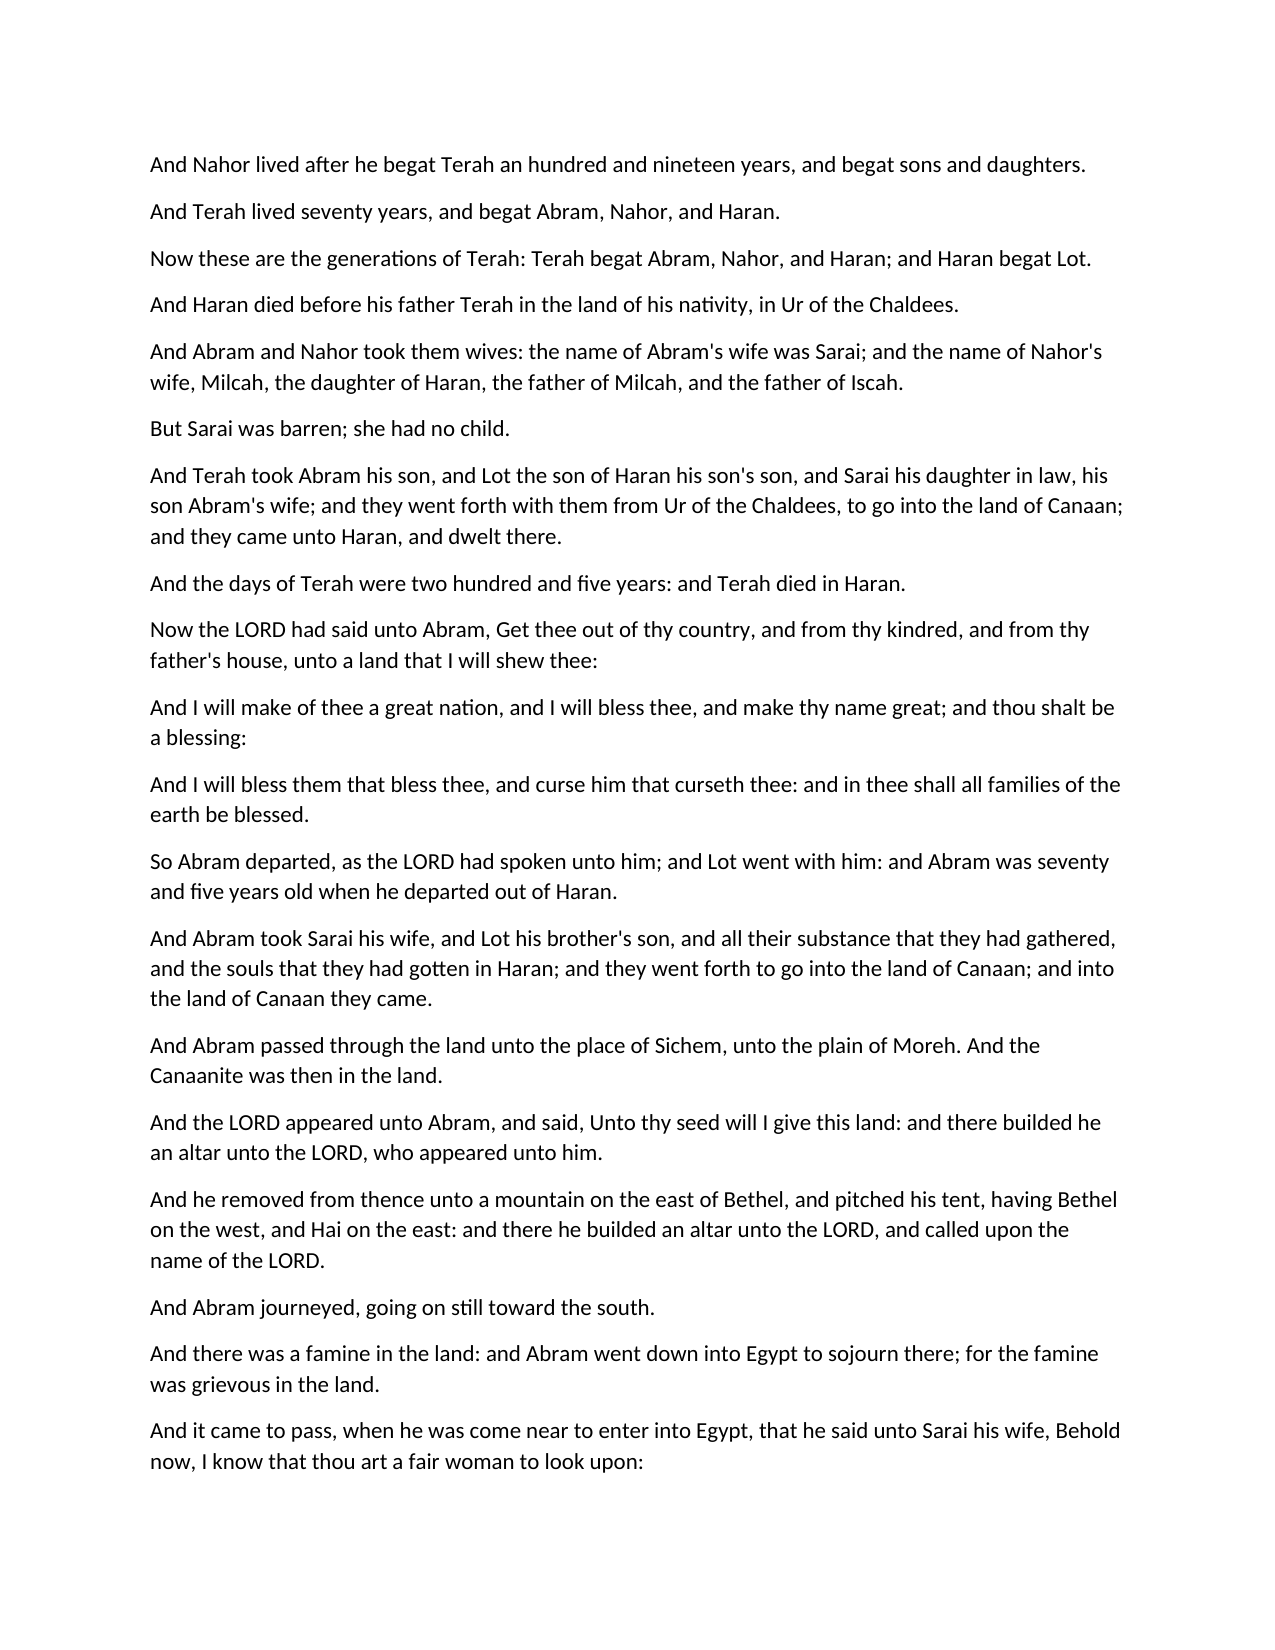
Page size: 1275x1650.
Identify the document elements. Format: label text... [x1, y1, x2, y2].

text And I will make of thee a great nation, and I will bless thee, and make thy name great; and thou shalt be a blessing: [150, 693, 1125, 751]
text So Abram departed, as the LORD had spoken unto him; and Lot went with him: and Abram was seventy and five years old when he departed out of Haran. [150, 847, 1125, 905]
text And Haran died before his father Terah in the land of his nativity, in Ur of the Chaldees. [150, 291, 1125, 319]
text And Abram passed through the land unto the place of Sichem, unto the plain of Moreh. And the Canaanite was then in the land. [150, 1031, 1125, 1089]
text And Abram and Nahor took them wives: the name of Abram's wife was Sarai; and the name of Nahor's wife, Milcah, the daughter of Haran, the father of Milcah, and the father of Iscah. [150, 337, 1125, 396]
text And he removed from thence unto a mountain on the east of Bethel, and pitched his tent, having Bethel on the west, and Hai on the east: and there he builded an altar unto the LORD, and called upon the name of the LORD. [150, 1185, 1125, 1274]
text Now the LORD had said unto Abram, Get thee out of thy country, and from thy kindred, and from thy father's house, unto a land that I will shew thee: [150, 616, 1125, 674]
text And Abram took Sarai his wife, and Lot his brother's son, and all their substance that they had gathered, and the souls that they had gotten in Haran; and they went forth to go into the land of Canaan; and into the land of Canaan they came. [150, 924, 1125, 1012]
text And I will bless them that bless thee, and curse him that curseth thee: and in thee shall all families of the earth be blessed. [150, 770, 1125, 828]
text And Nahor lived after he begat Terah an hundred and nineteen years, and begat sons and daughters. [150, 150, 1125, 178]
text But Sarai was barren; she had no child. [150, 414, 1125, 443]
text And it came to pass, when he was come near to enter into Egypt, that he said unto Sarai his wife, Behold now, I know that thou art a fair woman to look upon: [150, 1417, 1125, 1475]
text And the LORD appeared unto Abram, and said, Unto thy seed will I give this land: and there builded he an altar unto the LORD, who appeared unto him. [150, 1108, 1125, 1167]
text And there was a famine in the land: and Abram went down into Egypt to sojourn there; for the famine was grievous in the land. [150, 1339, 1125, 1398]
text And the days of Terah were two hundred and five years: and Terah died in Haran. [150, 569, 1125, 597]
text Now these are the generations of Terah: Terah begat Abram, Nahor, and Haran; and Haran begat Lot. [150, 244, 1125, 272]
text And Terah took Abram his son, and Lot the son of Haran his son's son, and Sarai his daughter in law, his son Abram's wife; and they went forth with them from Ur of the Chaldees, to go into the land of Canaan; and they came unto Haran, and dwelt there. [150, 461, 1125, 550]
text And Terah lived seventy years, and begat Abram, Nahor, and Haran. [150, 197, 1125, 225]
text And Abram journeyed, going on still toward the south. [150, 1293, 1125, 1321]
